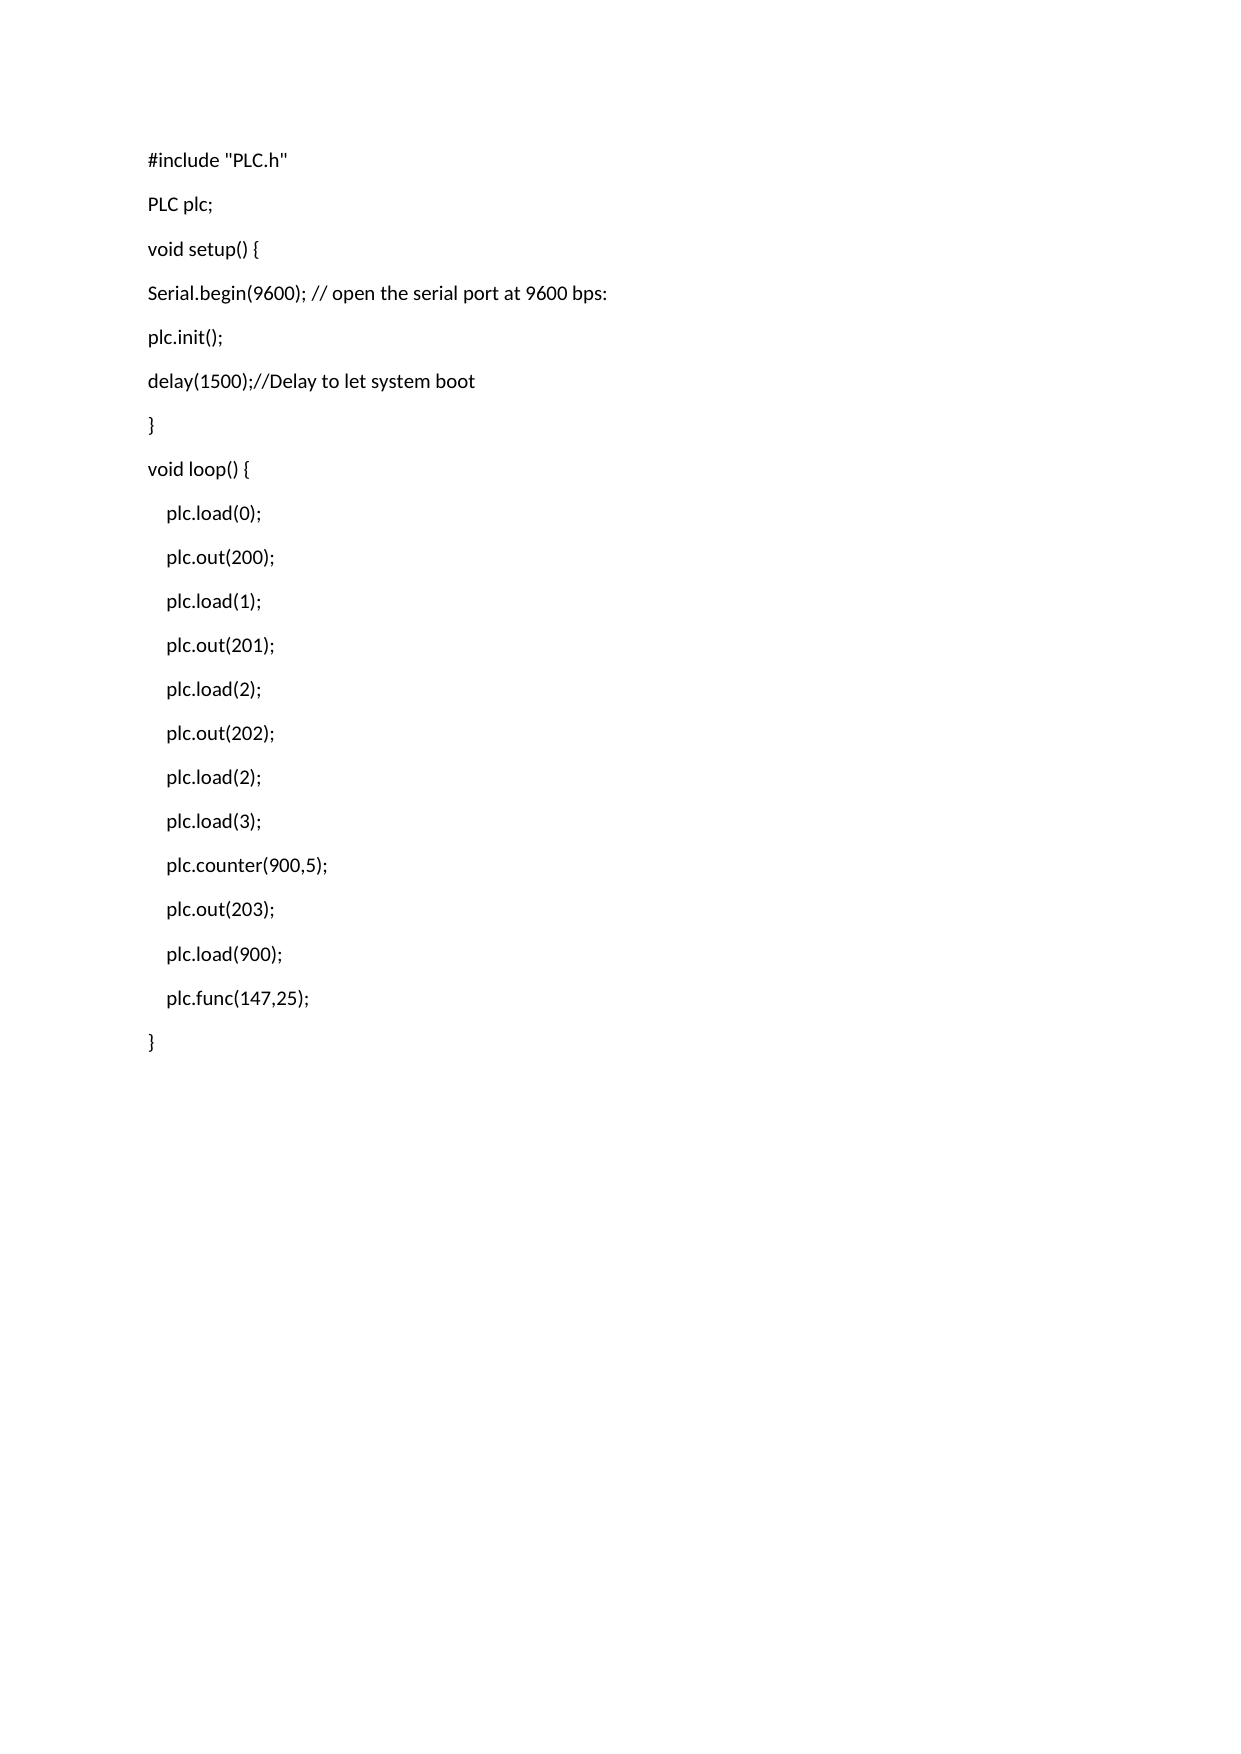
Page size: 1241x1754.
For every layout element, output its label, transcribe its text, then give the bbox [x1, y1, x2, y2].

text void setup() { [148, 236, 1093, 261]
text plc.load(1); [148, 588, 1093, 614]
text void loop() { [148, 456, 1093, 481]
text plc.func(147,25); [148, 985, 1093, 1010]
text plc.load(900); [148, 941, 1093, 966]
text #include "PLC.h" [148, 148, 1093, 173]
text plc.out(200); [148, 544, 1093, 569]
text plc.out(202); [148, 720, 1093, 746]
text plc.init(); [148, 324, 1093, 349]
text plc.out(203); [148, 897, 1093, 922]
text plc.counter(900,5); [148, 853, 1093, 878]
text delay(1500);//Delay to let system boot [148, 368, 1093, 393]
text plc.out(201); [148, 632, 1093, 658]
text } [148, 1029, 1093, 1054]
text } [148, 412, 1093, 437]
text plc.load(0); [148, 500, 1093, 526]
text plc.load(3); [148, 808, 1093, 834]
text PLC plc; [148, 192, 1093, 217]
text plc.load(2); [148, 676, 1093, 702]
text plc.load(2); [148, 764, 1093, 790]
text Serial.begin(9600); // open the serial port at 9600 bps: [148, 280, 1093, 305]
